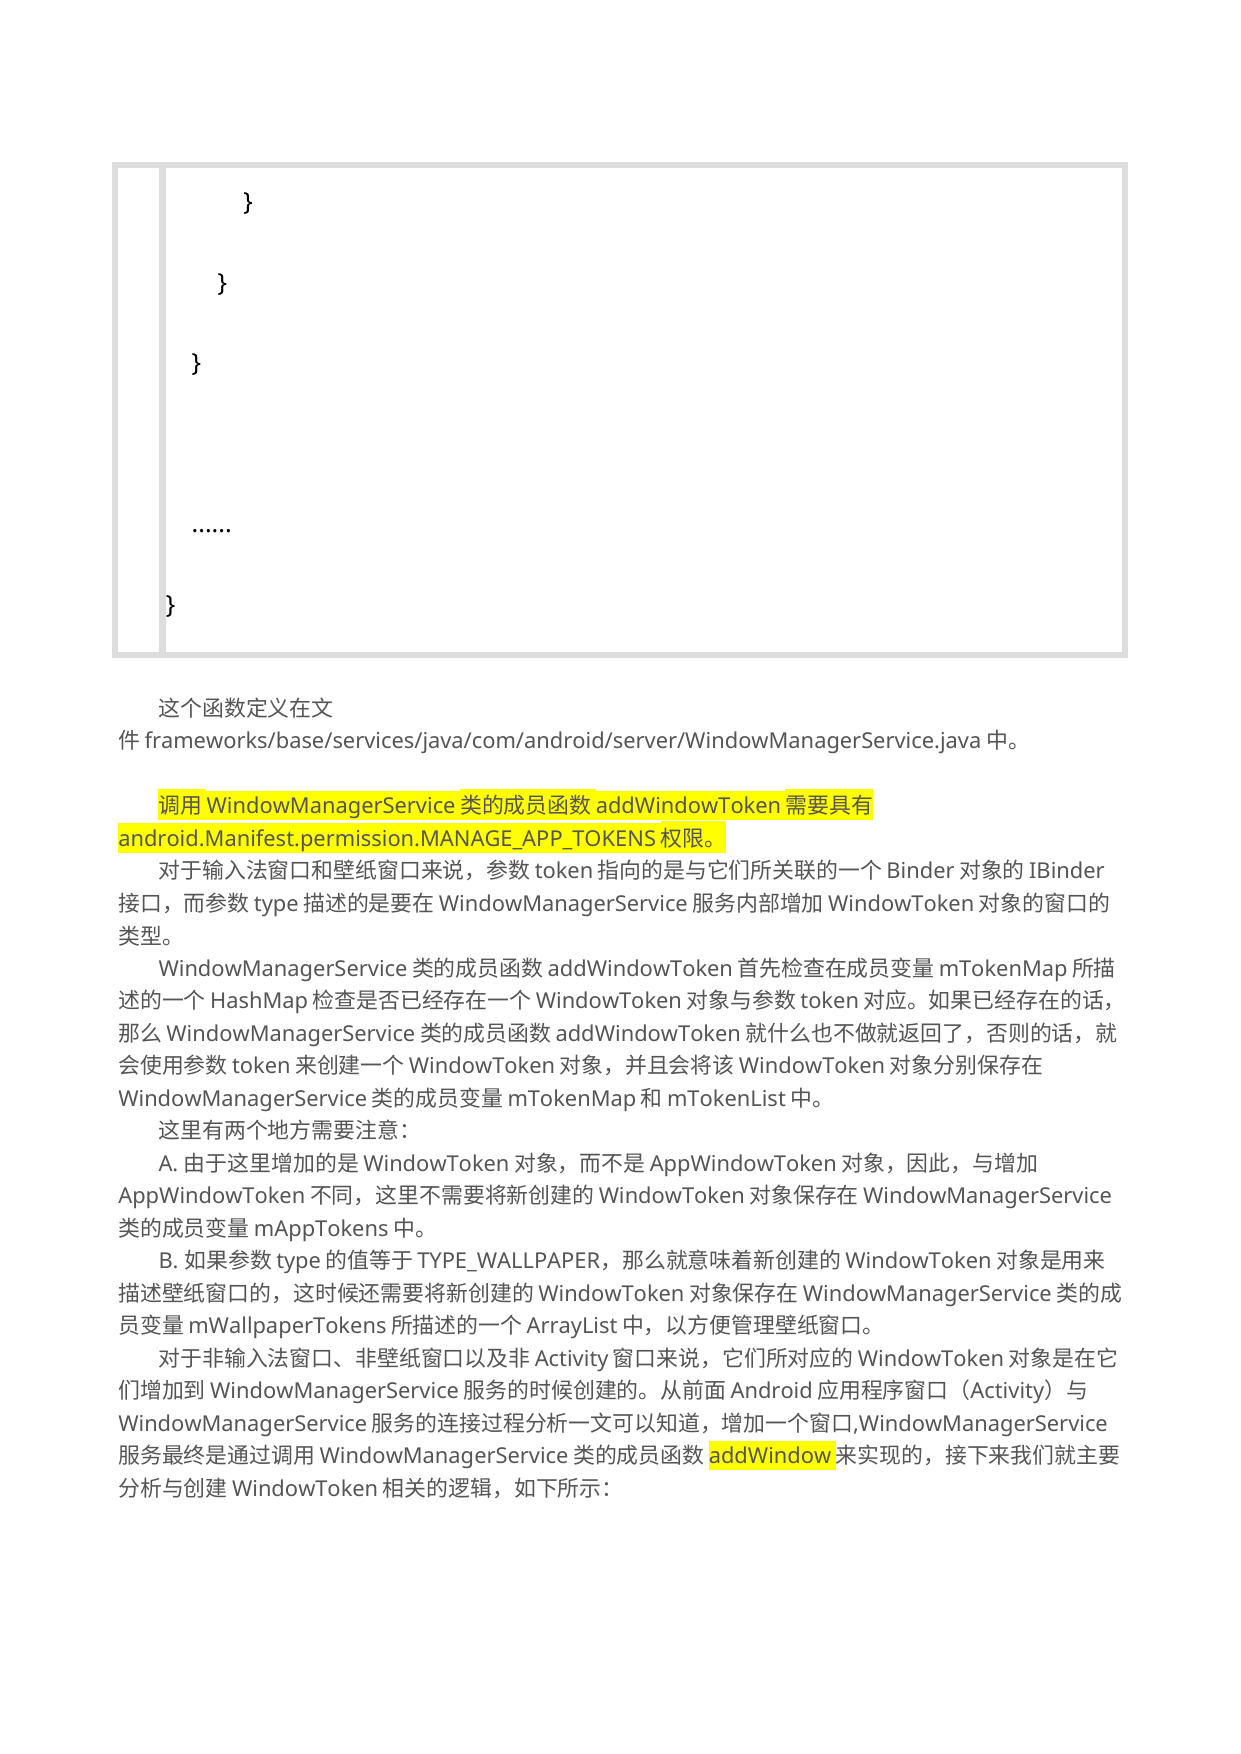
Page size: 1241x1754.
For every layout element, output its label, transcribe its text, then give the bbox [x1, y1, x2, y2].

text 对于输入法窗口和壁纸窗口来说，参数token指向的是与它们所关联的一个Binder对象的IBinder接口，而参数type描述的是要在WindowManagerService服务内部增加WindowToken对象的窗口的类型。 [118, 853, 1122, 951]
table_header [166, 168, 1122, 652]
text 这里有两个地方需要注意： [118, 1113, 1122, 1146]
text WindowManagerService类的成员函数addWindowToken首先检查在成员变量mTokenMap所描述的一个HashMap检查是否已经存在一个WindowToken对象与参数token对应。如果已经存在的话，那么WindowManagerService类的成员函数addWindowToken就什么也不做就返回了，否则的话，就会使用参数token来创建一个WindowToken对象，并且会将该WindowToken对象分别保存在WindowManagerService类的成员变量mTokenMap和mTokenList中。 [118, 951, 1122, 1113]
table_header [118, 168, 159, 652]
text 这个函数定义在文件frameworks/base/services/java/com/android/server/WindowManagerService.java中。 [118, 691, 1122, 756]
text 调用WindowManagerService类的成员函数addWindowToken需要具有android.Manifest.permission.MANAGE_APP_TOKENS权限。 [118, 788, 1122, 853]
text B. 如果参数type的值等于TYPE_WALLPAPER，那么就意味着新创建的WindowToken对象是用来描述壁纸窗口的，这时候还需要将新创建的WindowToken对象保存在WindowManagerService类的成员变量mWallpaperTokens所描述的一个ArrayList中，以方便管理壁纸窗口。 [118, 1243, 1122, 1341]
text A. 由于这里增加的是WindowToken对象，而不是AppWindowToken对象，因此，与增加AppWindowToken不同，这里不需要将新创建的WindowToken对象保存在WindowManagerService类的成员变量mAppTokens中。 [118, 1146, 1122, 1243]
text 对于非输入法窗口、非壁纸窗口以及非Activity窗口来说，它们所对应的WindowToken对象是在它们增加到WindowManagerService服务的时候创建的。从前面Android应用程序窗口（Activity）与WindowManagerService服务的连接过程分析一文可以知道，增加一个窗口,WindowManagerService服务最终是通过调用WindowManagerService类的成员函数addWindow来实现的，接下来我们就主要分析与创建WindowToken相关的逻辑，如下所示： [118, 1341, 1122, 1503]
